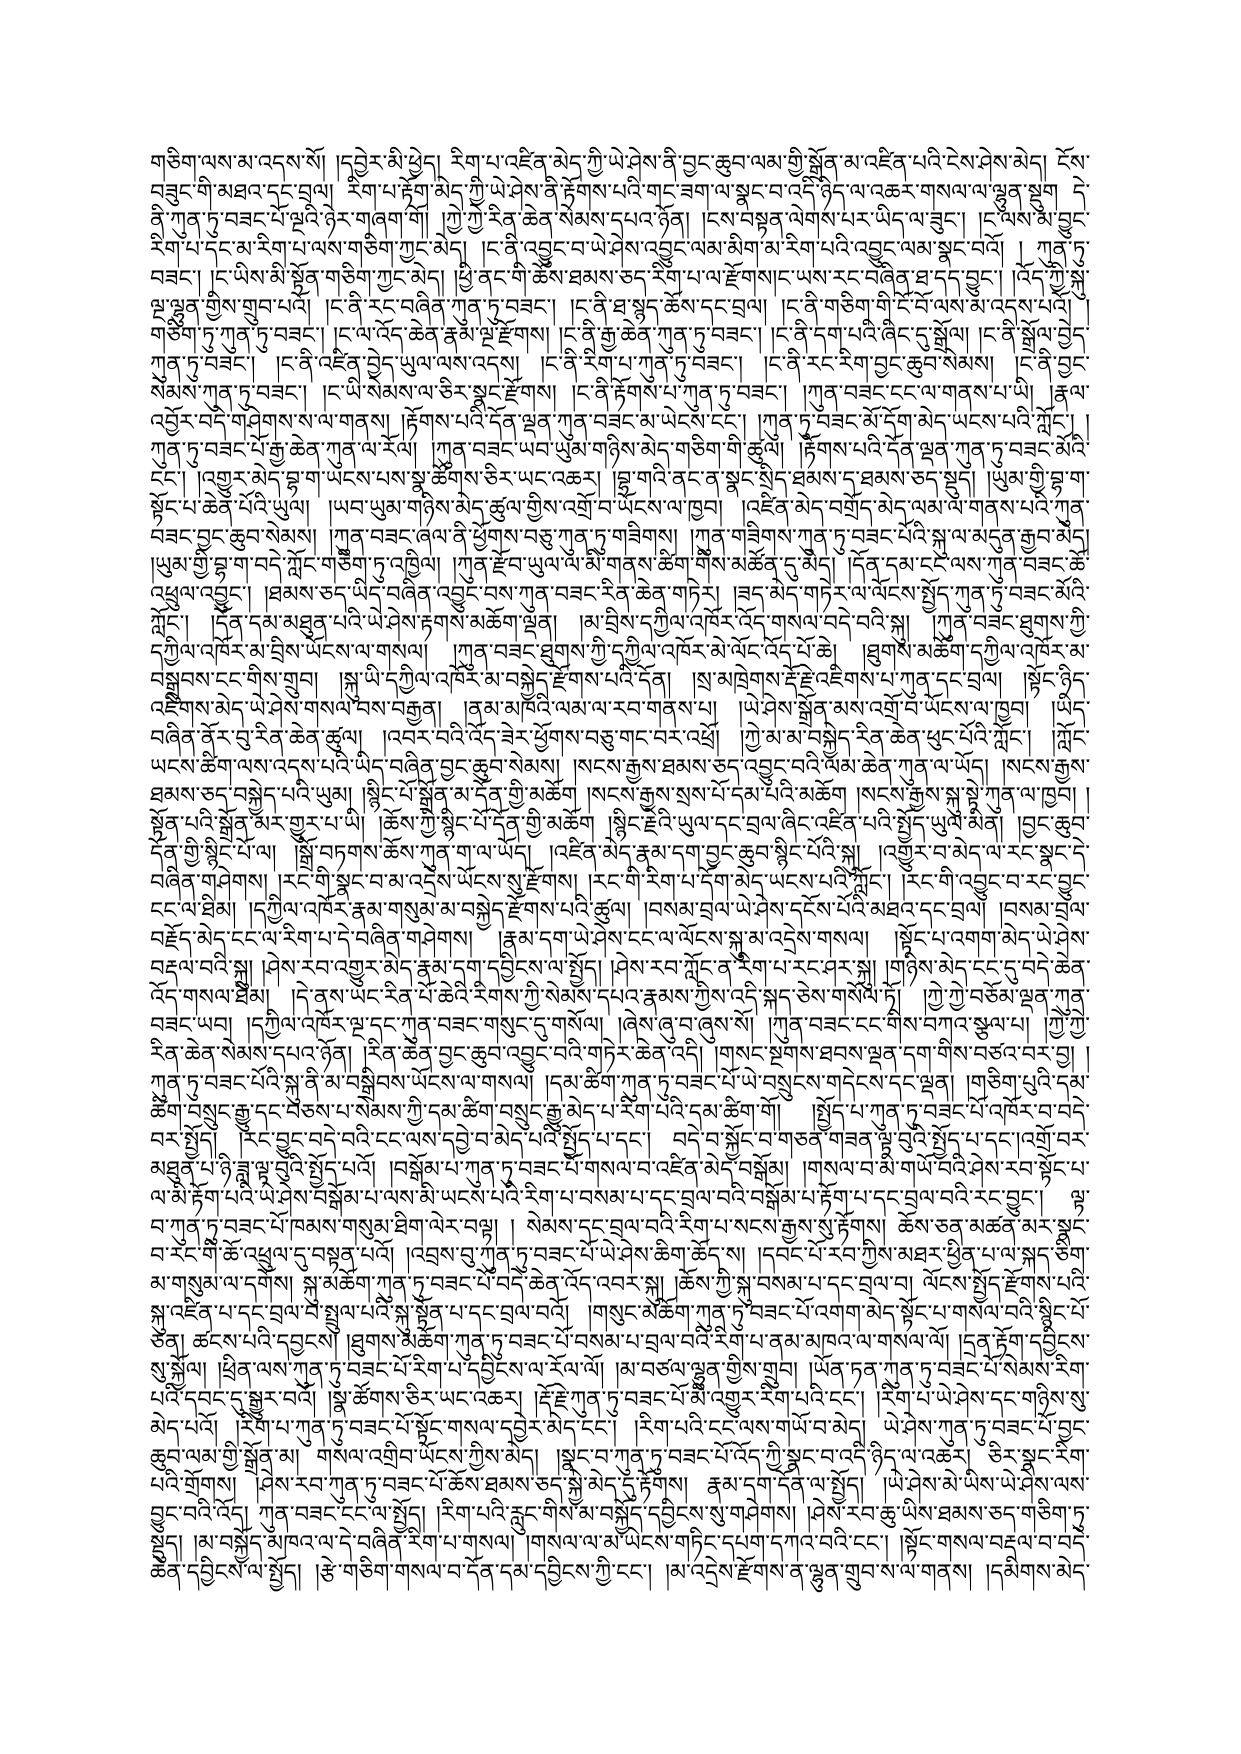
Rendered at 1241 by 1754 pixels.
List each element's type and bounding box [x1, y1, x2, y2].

text [150, 150, 1090, 1585]
